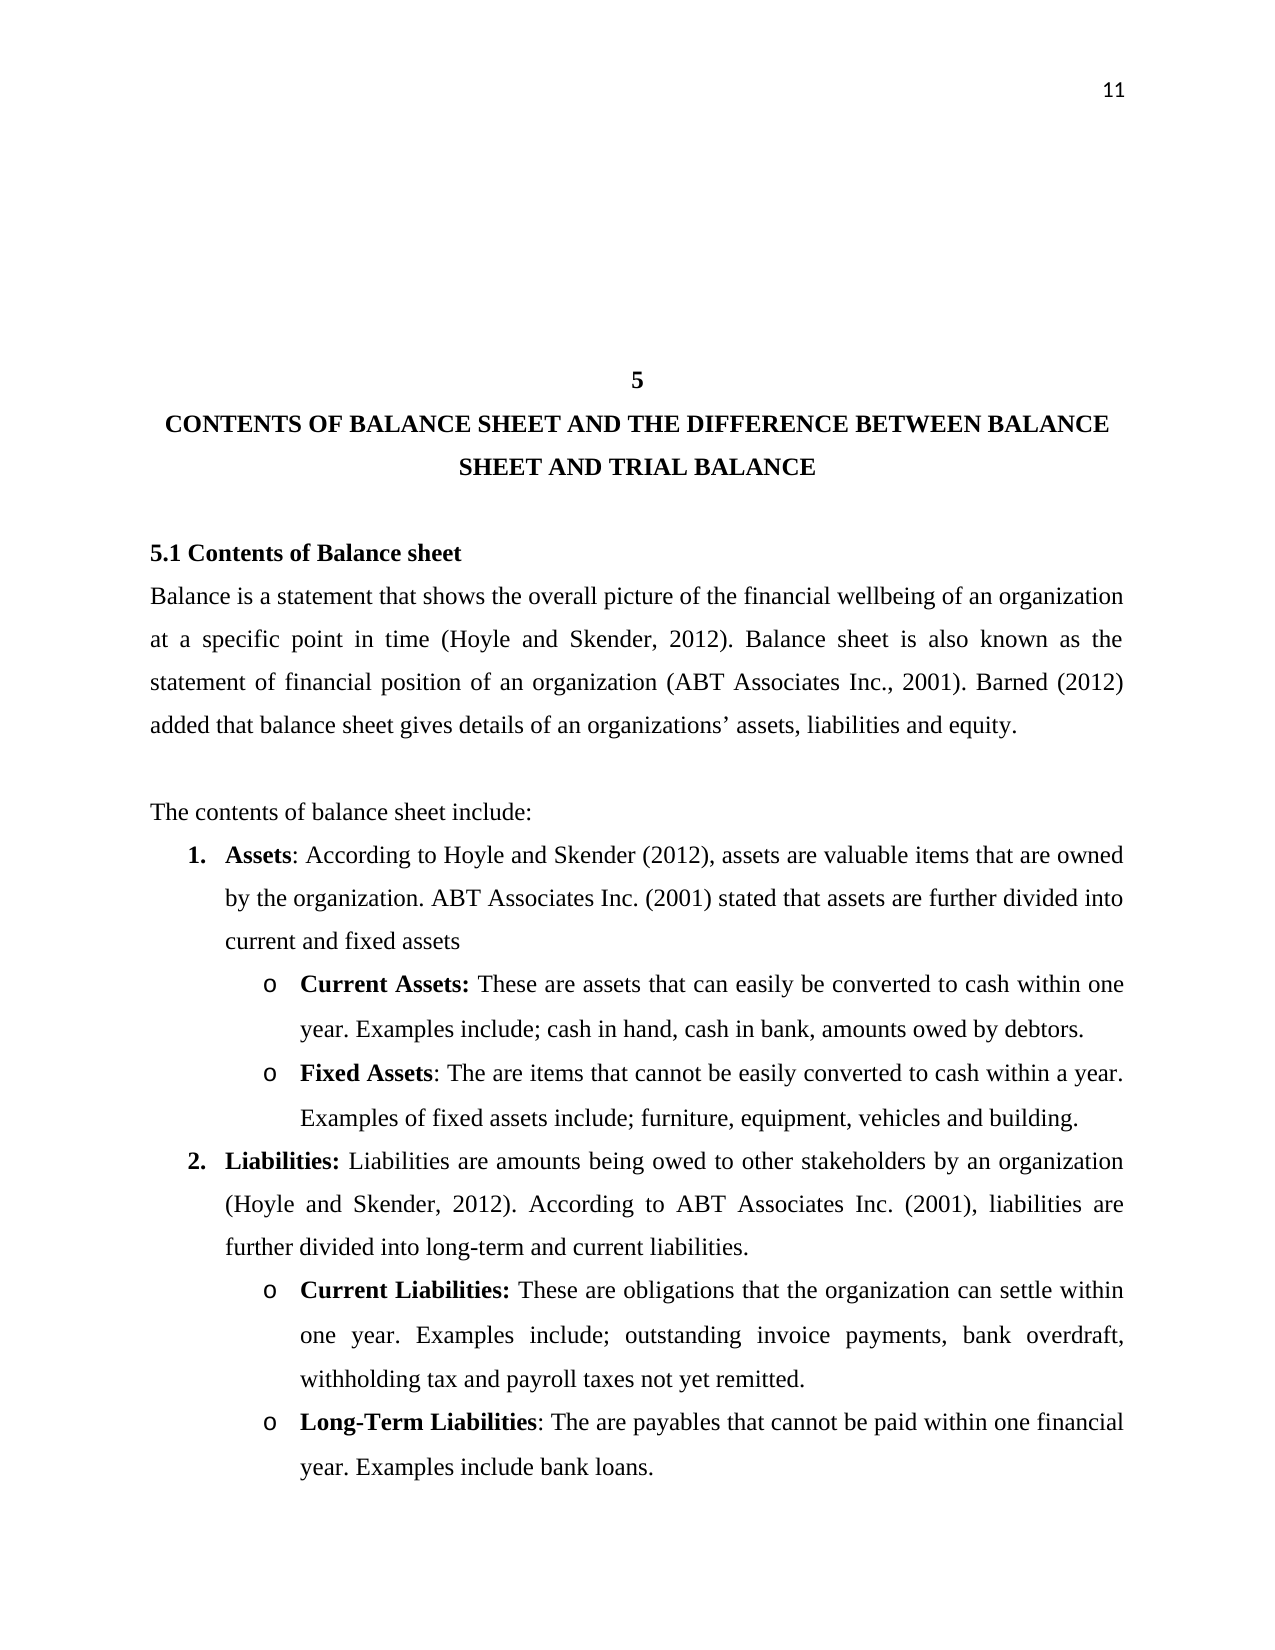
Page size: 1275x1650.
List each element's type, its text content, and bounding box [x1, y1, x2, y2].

list Current Assets: These are assets that can easily be converted to cash within one year. Examples include; cash in hand, cash in bank, amounts owed by debtors. [262, 969, 1125, 1043]
text Balance is a statement that shows the overall picture of the financial wellbeing of an organization at a specific point in time (Hoyle and Skender, 2012). Balance sheet is also known as the statement of financial position of an organization (ABT Associates Inc., 2001). Barned (2012) added that balance sheet gives details of an organizations’ assets, liabilities and equity. [150, 581, 1125, 739]
text 5 [150, 366, 1125, 394]
list Assets: According to Hoyle and Skender (2012), assets are valuable items that are owned by the organization. ABT Associates Inc. (2001) stated that assets are further divided into current and fixed assets [187, 840, 1125, 955]
list Long-Term Liabilities: The are payables that cannot be paid within one financial year. Examples include bank loans. [262, 1407, 1125, 1481]
list Current Liabilities: These are obligations that the organization can settle within one year. Examples include; outstanding invoice payments, bank overdraft, withholding tax and payroll taxes not yet remitted. [262, 1275, 1125, 1392]
text 5.1 Contents of Balance sheet [150, 538, 1125, 567]
list Fixed Assets: The are items that cannot be easily converted to cash within a year. Examples of fixed assets include; furniture, equipment, vehicles and building. [262, 1058, 1125, 1132]
text The contents of balance sheet include: [150, 797, 1125, 826]
list Liabilities: Liabilities are amounts being owed to other stakeholders by an organization (Hoyle and Skender, 2012). According to ABT Associates Inc. (2001), liabilities are further divided into long-term and current liabilities. [187, 1146, 1125, 1261]
text CONTENTS OF BALANCE SHEET AND THE DIFFERENCE BETWEEN BALANCE SHEET AND TRIAL BALANCE [150, 409, 1125, 481]
